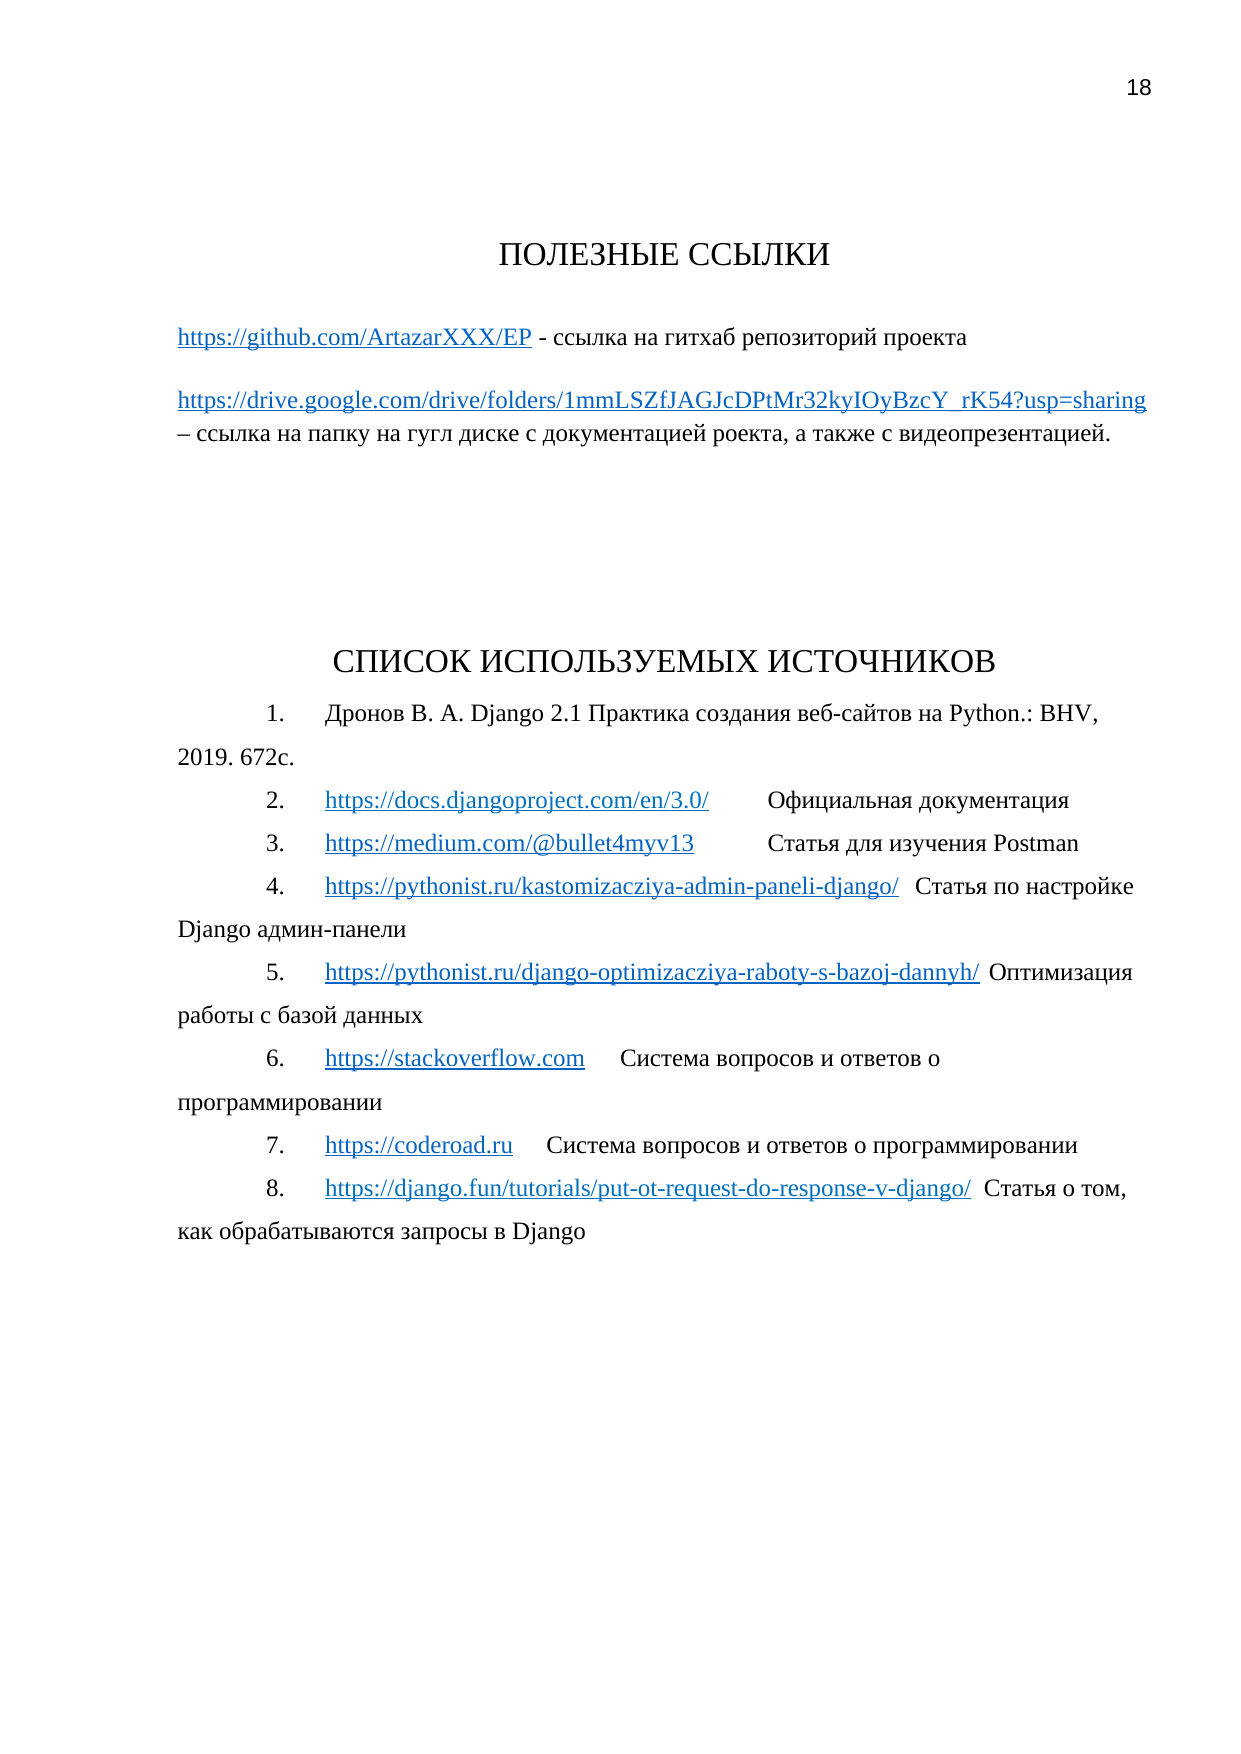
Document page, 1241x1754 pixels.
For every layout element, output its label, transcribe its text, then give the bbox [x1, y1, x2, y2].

list https://pythonist.ru/kastomizacziya-admin-paneli-django/ Статья по настройке Django админ-панели [177, 871, 1152, 943]
list https://docs.djangoproject.com/en/3.0/ Официальная документация [177, 785, 1152, 813]
text https://github.com/ArtazarXXX/EP - ссылка на гитхаб репозиторий проекта [177, 322, 1152, 351]
list https://stackoverflow.com Система вопросов и ответов о программировании [177, 1043, 1152, 1115]
list https://medium.com/@bullet4myv13 Статья для изучения Postman [177, 828, 1152, 857]
list Дронов В. А. Django 2.1 Практика создания веб-сайтов на Python.: BHV, 2019. 672с. [177, 698, 1152, 770]
subtitle СПИСОК ИСПОЛЬЗУЕМЫХ ИСТОЧНИКОВ [177, 641, 1152, 679]
subtitle ПОЛЕЗНЫЕ ССЫЛКИ [177, 234, 1152, 272]
list https://pythonist.ru/django-optimizacziya-raboty-s-bazoj-dannyh/ Оптимизация работы с базой данных [177, 957, 1152, 1029]
list https://django.fun/tutorials/put-ot-request-do-response-v-django/ Статья о том, как обрабатываются запросы в Django [177, 1173, 1152, 1245]
text https://drive.google.com/drive/folders/1mmLSZfJAGJcDPtMr32kyIOyBzcY_rK54?usp=sharing – ссылка на папку на гугл диске с документацией роекта, а также с видеопрезентацией. [177, 385, 1152, 447]
list https://coderoad.ru Система вопросов и ответов о программировании [177, 1130, 1152, 1158]
